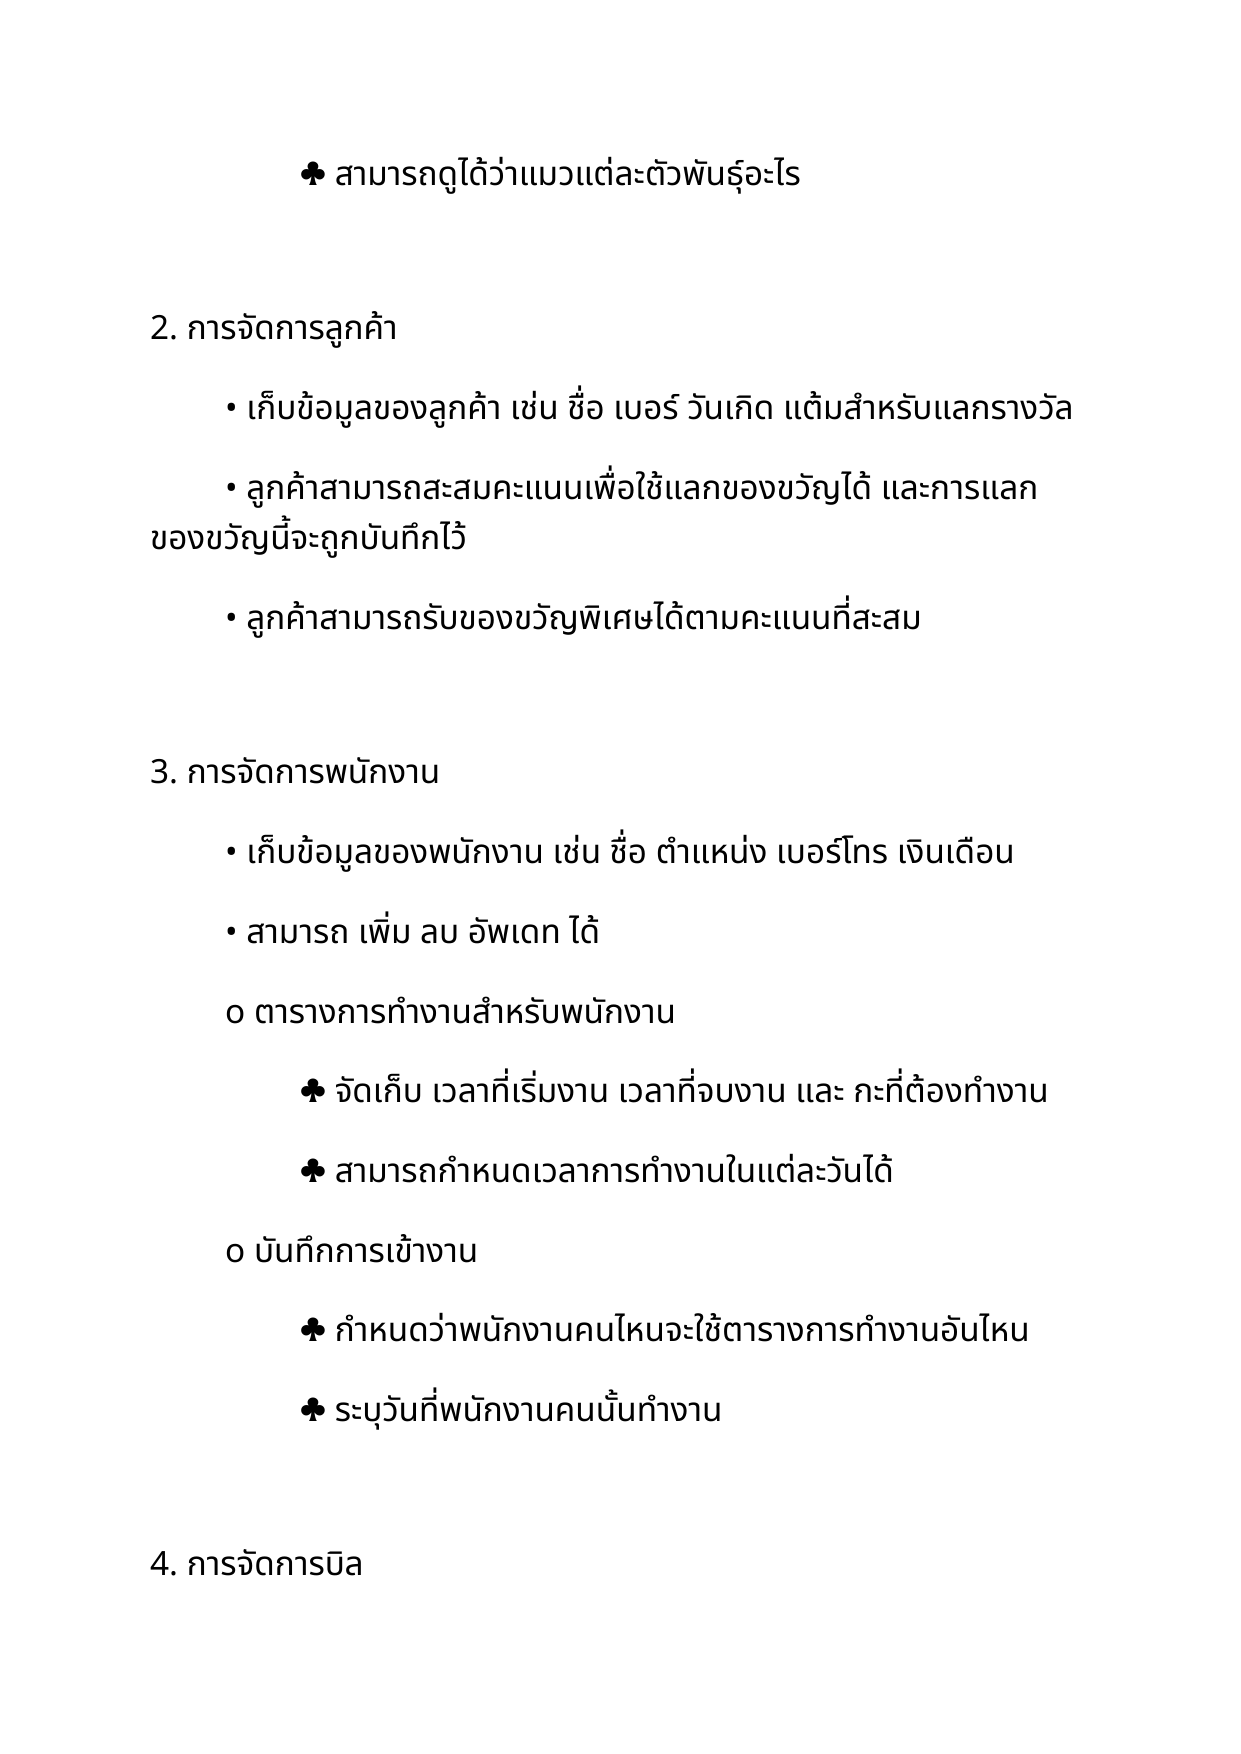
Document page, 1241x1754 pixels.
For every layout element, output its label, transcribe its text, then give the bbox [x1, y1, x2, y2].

text • ลูกค้าสามารถสะสมคะแนนเพื่อใช้แลกของขวัญได้ และการแลกของขวัญนี้จะถูกบันทึกไว้ [150, 464, 1090, 565]
text 2. การจัดการลูกค้า [150, 304, 1090, 355]
text จัดเก็บ เวลาที่เริ่มงาน เวลาที่จบงาน และ กะที่ต้องทำงาน [225, 1067, 1090, 1118]
text • สามารถ เพิ่ม ลบ อัพเดท ได้ [150, 908, 1090, 958]
text สามารถกำหนดเวลาการทำงานในแต่ละวันได้ [225, 1147, 1090, 1197]
text • เก็บข้อมูลของลูกค้า เช่น ชื่อ เบอร์ วันเกิด แต้มสำหรับแลกรางวัล [150, 384, 1090, 434]
text • ลูกค้าสามารถรับของขวัญพิเศษได้ตามคะแนนที่สะสม [150, 594, 1090, 644]
text สามารถดูได้ว่าแมวแต่ละตัวพันธุ์อะไร [225, 150, 1090, 200]
text ระบุวันที่พนักงานคนนั้นทำงาน [225, 1386, 1090, 1436]
text 3. การจัดการพนักงาน [150, 748, 1090, 799]
text • เก็บข้อมูลของพนักงาน เช่น ชื่อ ตำแหน่ง เบอร์โทร เงินเดือน [150, 828, 1090, 879]
text o บันทึกการเข้างาน [150, 1227, 1090, 1277]
text กำหนดว่าพนักงานคนไหนจะใช้ตารางการทำงานอันไหน [225, 1306, 1090, 1357]
text 4. การจัดการบิล [150, 1540, 1090, 1591]
text o ตารางการทำงานสำหรับพนักงาน [150, 988, 1090, 1038]
